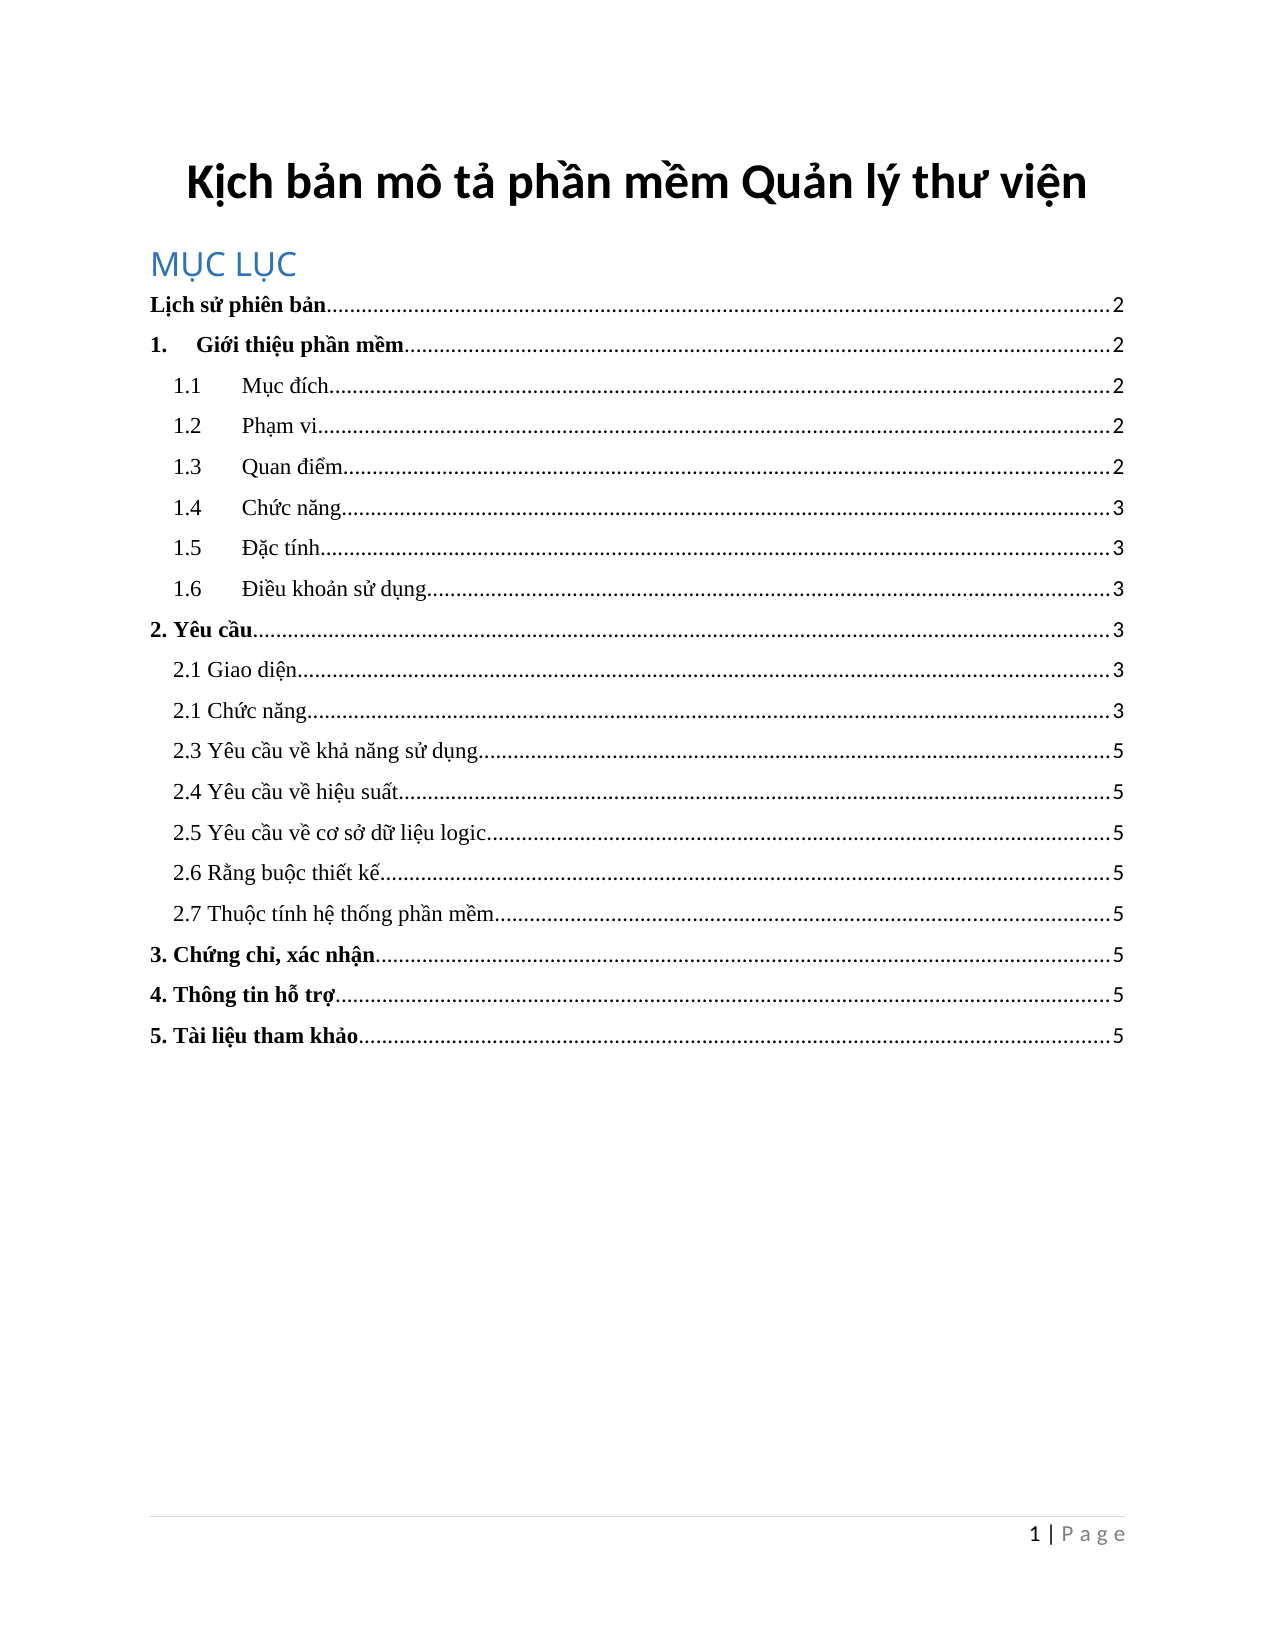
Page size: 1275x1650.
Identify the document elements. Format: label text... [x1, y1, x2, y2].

text Kịch bản mô tả phần mềm Quản lý thư viện [150, 150, 1125, 211]
